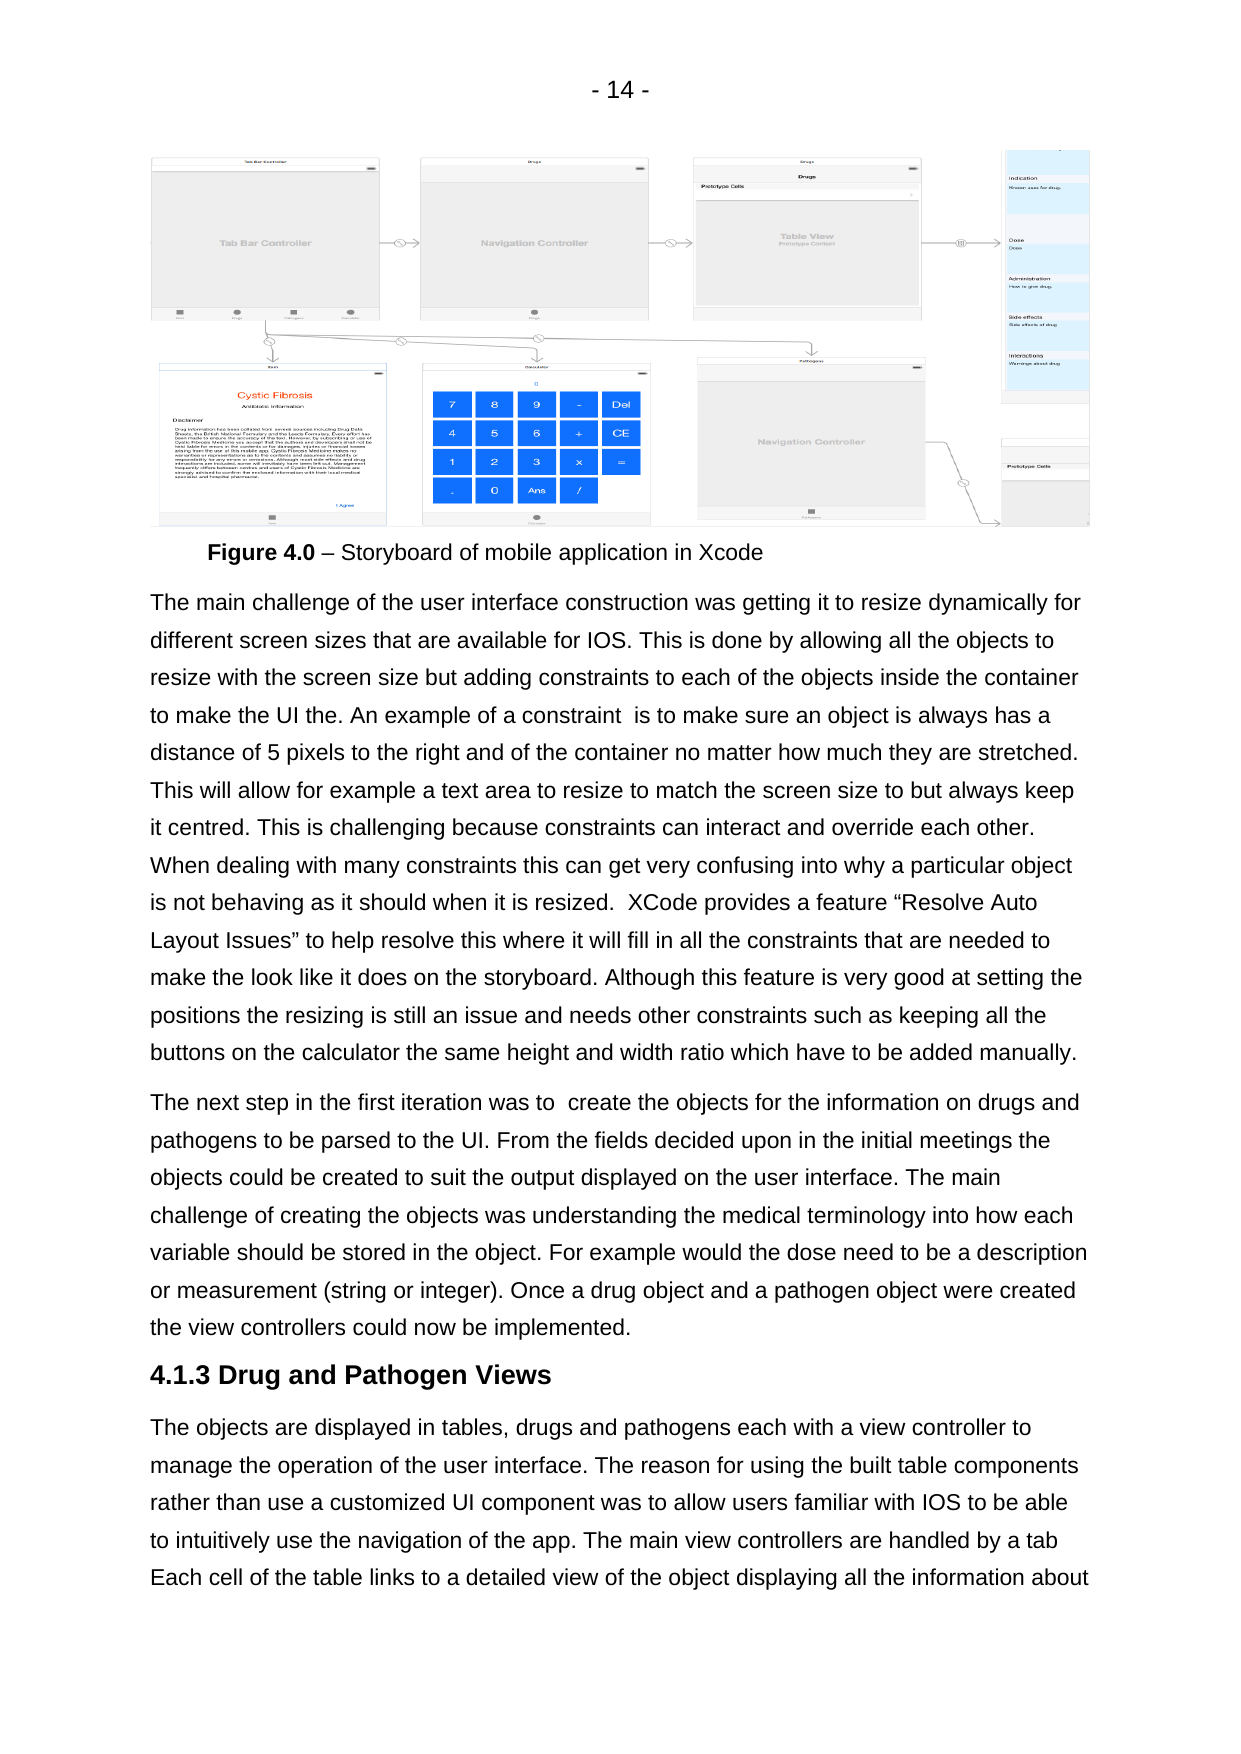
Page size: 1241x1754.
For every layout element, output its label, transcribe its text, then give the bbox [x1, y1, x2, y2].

text Figure 4.0 – Storyboard of mobile application in Xcode [207, 539, 1090, 565]
text The main challenge of the user interface construction was getting it to resize dynamically for different screen sizes that are available for IOS. This is done by allowing all the objects to resize with the screen size but adding constraints to each of the objects inside the container to make the UI the. An example of a constraint is to make sure an object is always has a distance of 5 pixels to the right and of the container no matter how much they are stretched. This will allow for example a text area to resize to match the screen size to but always keep it centred. This is challenging because constraints can interact and override each other. When dealing with many constraints this can get very confusing into why a particular object is not behaving as it should when it is resized. XCode provides a feature “Resolve Auto Layout Issues” to help resolve this where it will fill in all the constraints that are needed to make the look like it does on the storyboard. Although this feature is very good at setting the positions the resizing is still an issue and needs other constraints such as keeping all the buttons on the calculator the same height and width ratio which have to be added manually. [150, 578, 1090, 1065]
text The next step in the first iteration was to create the objects for the information on drugs and pathogens to be parsed to the UI. From the fields decided upon in the initial meetings the objects could be created to suit the output displayed on the user interface. The main challenge of creating the objects was understanding the medical terminology into how each variable should be stored in the object. For example would the dose need to be a description or measurement (string or integer). Once a drug object and a pathogen object were created the view controllers could now be implemented. [150, 1078, 1090, 1340]
subtitle 4.1.3 Drug and Pathogen Views [150, 1353, 1090, 1390]
picture [150, 150, 1091, 527]
